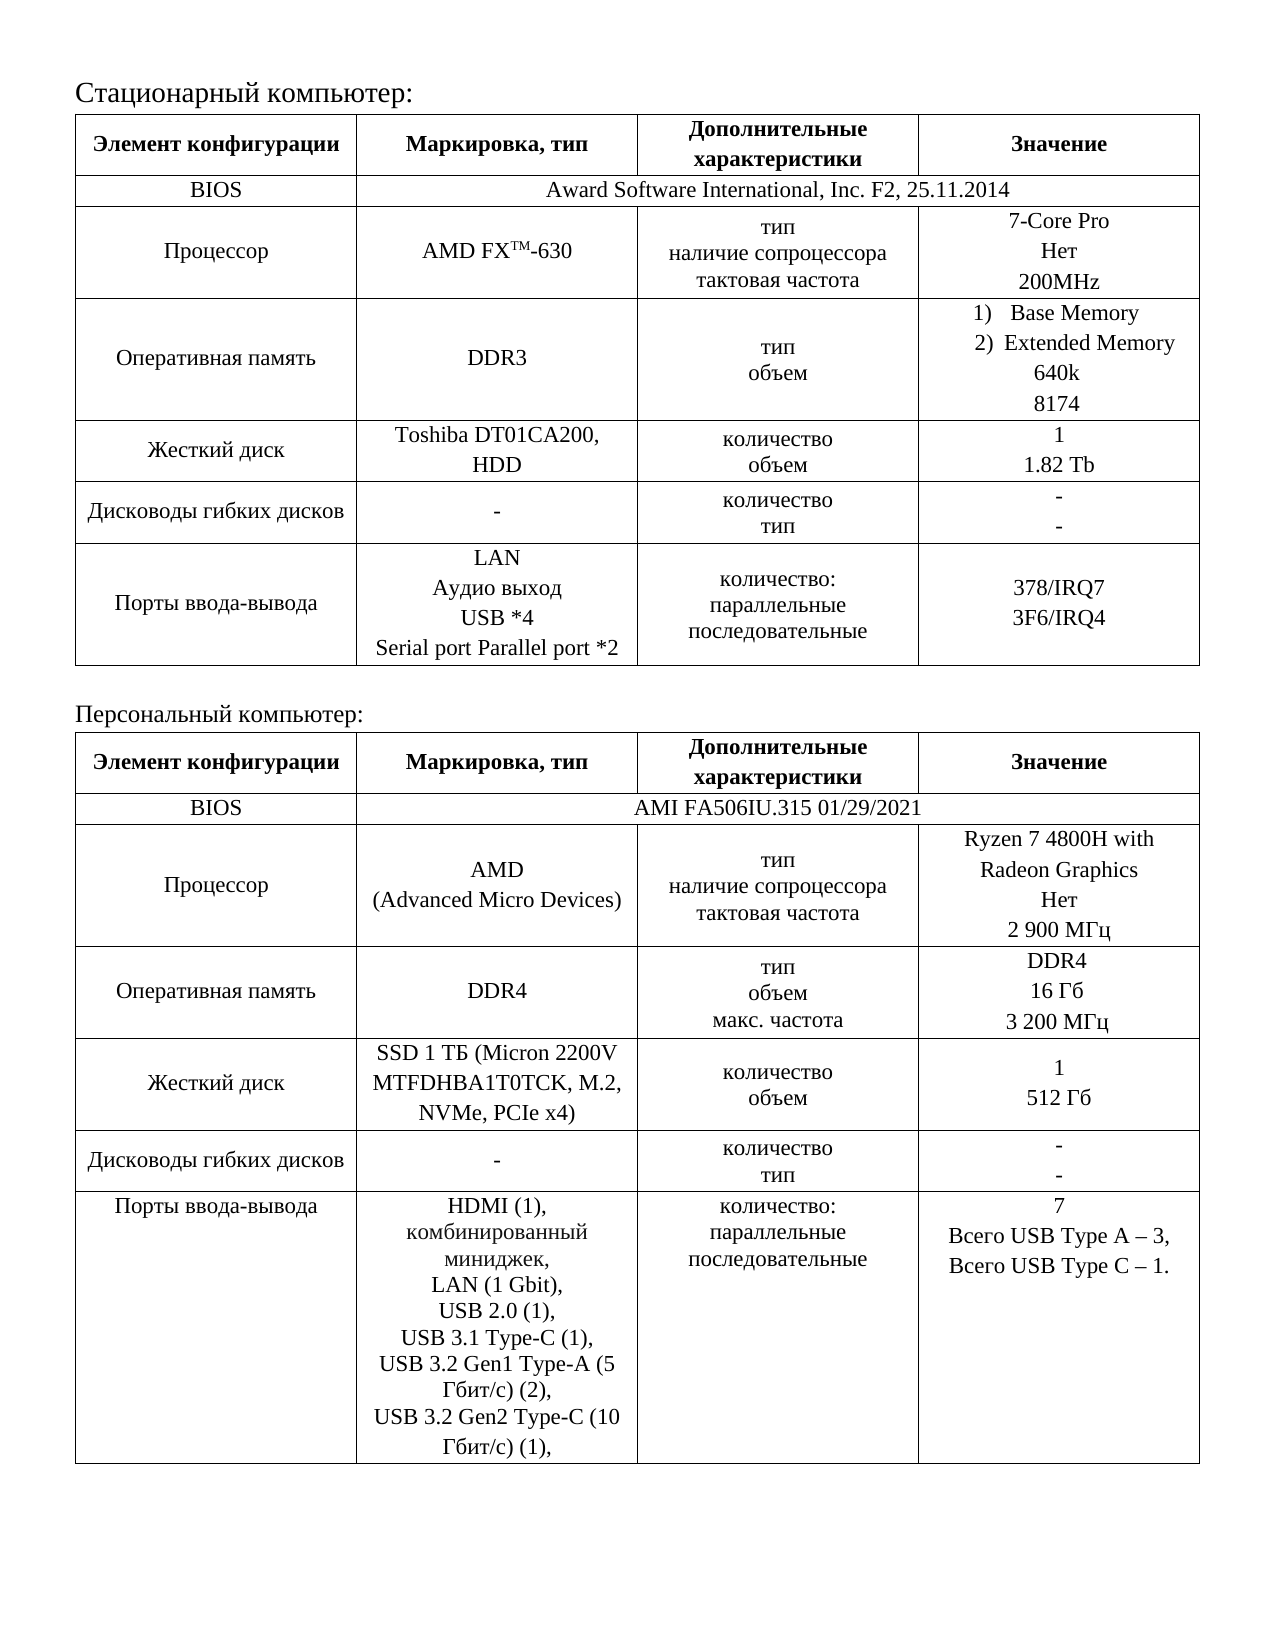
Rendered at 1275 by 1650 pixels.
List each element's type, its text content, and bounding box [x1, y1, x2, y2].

table_cell AMD FXTM-630 [357, 207, 637, 298]
table_cell количество тип [638, 1131, 918, 1191]
table_cell Дисководы гибких дисков [76, 1131, 356, 1191]
table_cell - [357, 1131, 637, 1191]
table_cell - - [919, 1131, 1199, 1191]
table_cell Ryzen 7 4800H with Radeon Graphics Нет 2 900 МГц [919, 825, 1199, 946]
table_cell тип наличие сопроцессора тактовая частота [638, 825, 918, 946]
table_cell Процессор [76, 825, 356, 946]
table_cell количество: параллельные последовательные [638, 1192, 918, 1463]
table_cell DDR3 [357, 299, 637, 420]
table_header Маркировка, тип [357, 115, 637, 175]
table_header Дополнительные характеристики [638, 115, 918, 175]
table_header Элемент конфигурации [76, 733, 356, 793]
table_cell количество объем [638, 421, 918, 481]
table_cell Award Software International, Inc. F2, 25.11.2014 [357, 176, 1199, 206]
table_cell HDMI (1), комбинированный миниджек, LAN (1 Gbit), USB 2.0 (1), USB 3.1 Type-C (1), USB 3.2 Gen1 Type-A (5 Гбит/с) (2), USB 3.2 Gen2 Type-C (10 Гбит/с) (1), [357, 1192, 637, 1463]
table_cell AMI FA506IU.315 01/29/2021 [357, 794, 1199, 824]
table_cell количество объем [638, 1039, 918, 1129]
table_cell тип объем [638, 299, 918, 420]
table_header Значение [919, 115, 1199, 175]
table_cell AMD (Advanced Micro Devices) [357, 825, 637, 946]
table_header Элемент конфигурации [76, 115, 356, 175]
table_cell Оперативная память [76, 947, 356, 1038]
table_cell 1 512 Гб [919, 1039, 1199, 1129]
table_cell 7-Core Pro Нет 200MHz [919, 207, 1199, 298]
text Персональный компьютер: [75, 699, 1200, 727]
table_cell Дисководы гибких дисков [76, 482, 356, 543]
table_cell Жесткий диск [76, 421, 356, 481]
table_cell 378/IRQ7 3F6/IRQ4 [919, 544, 1199, 664]
table_cell Порты ввода-вывода [76, 544, 356, 664]
table_cell количество: параллельные последовательные [638, 544, 918, 664]
table_cell тип наличие сопроцессора тактовая частота [638, 207, 918, 298]
table_cell 7 Всего USB Type A – 3, Всего USB Type C – 1. [919, 1192, 1199, 1463]
table_header Дополнительные характеристики [638, 733, 918, 793]
table_cell тип объем макс. частота [638, 947, 918, 1038]
table_cell BIOS [76, 176, 356, 206]
table_cell SSD 1 ТБ (Micron 2200V MTFDHBA1T0TCK, M.2, NVMe, PCIe x4) [357, 1039, 637, 1129]
table_cell Процессор [76, 207, 356, 298]
table_header Значение [919, 733, 1199, 793]
table_cell Base Memory Extended Memory 640k 8174 [919, 299, 1199, 420]
table_cell - [357, 482, 637, 543]
table_header Маркировка, тип [357, 733, 637, 793]
table_cell Жесткий диск [76, 1039, 356, 1129]
table_cell количество тип [638, 482, 918, 543]
table_cell BIOS [76, 794, 356, 824]
table_cell - - [919, 482, 1199, 543]
table_cell DDR4 16 Гб 3 200 МГц [919, 947, 1199, 1038]
text Стационарный компьютер: [75, 75, 1200, 108]
table_cell Порты ввода-вывода [76, 1192, 356, 1463]
table_cell Toshiba DT01CA200, HDD [357, 421, 637, 481]
table_cell 1 1.82 Tb [919, 421, 1199, 481]
table_cell Оперативная память [76, 299, 356, 420]
table_cell DDR4 [357, 947, 637, 1038]
table_cell LAN Аудио выход USB *4 Serial port Parallel port *2 [357, 544, 637, 664]
